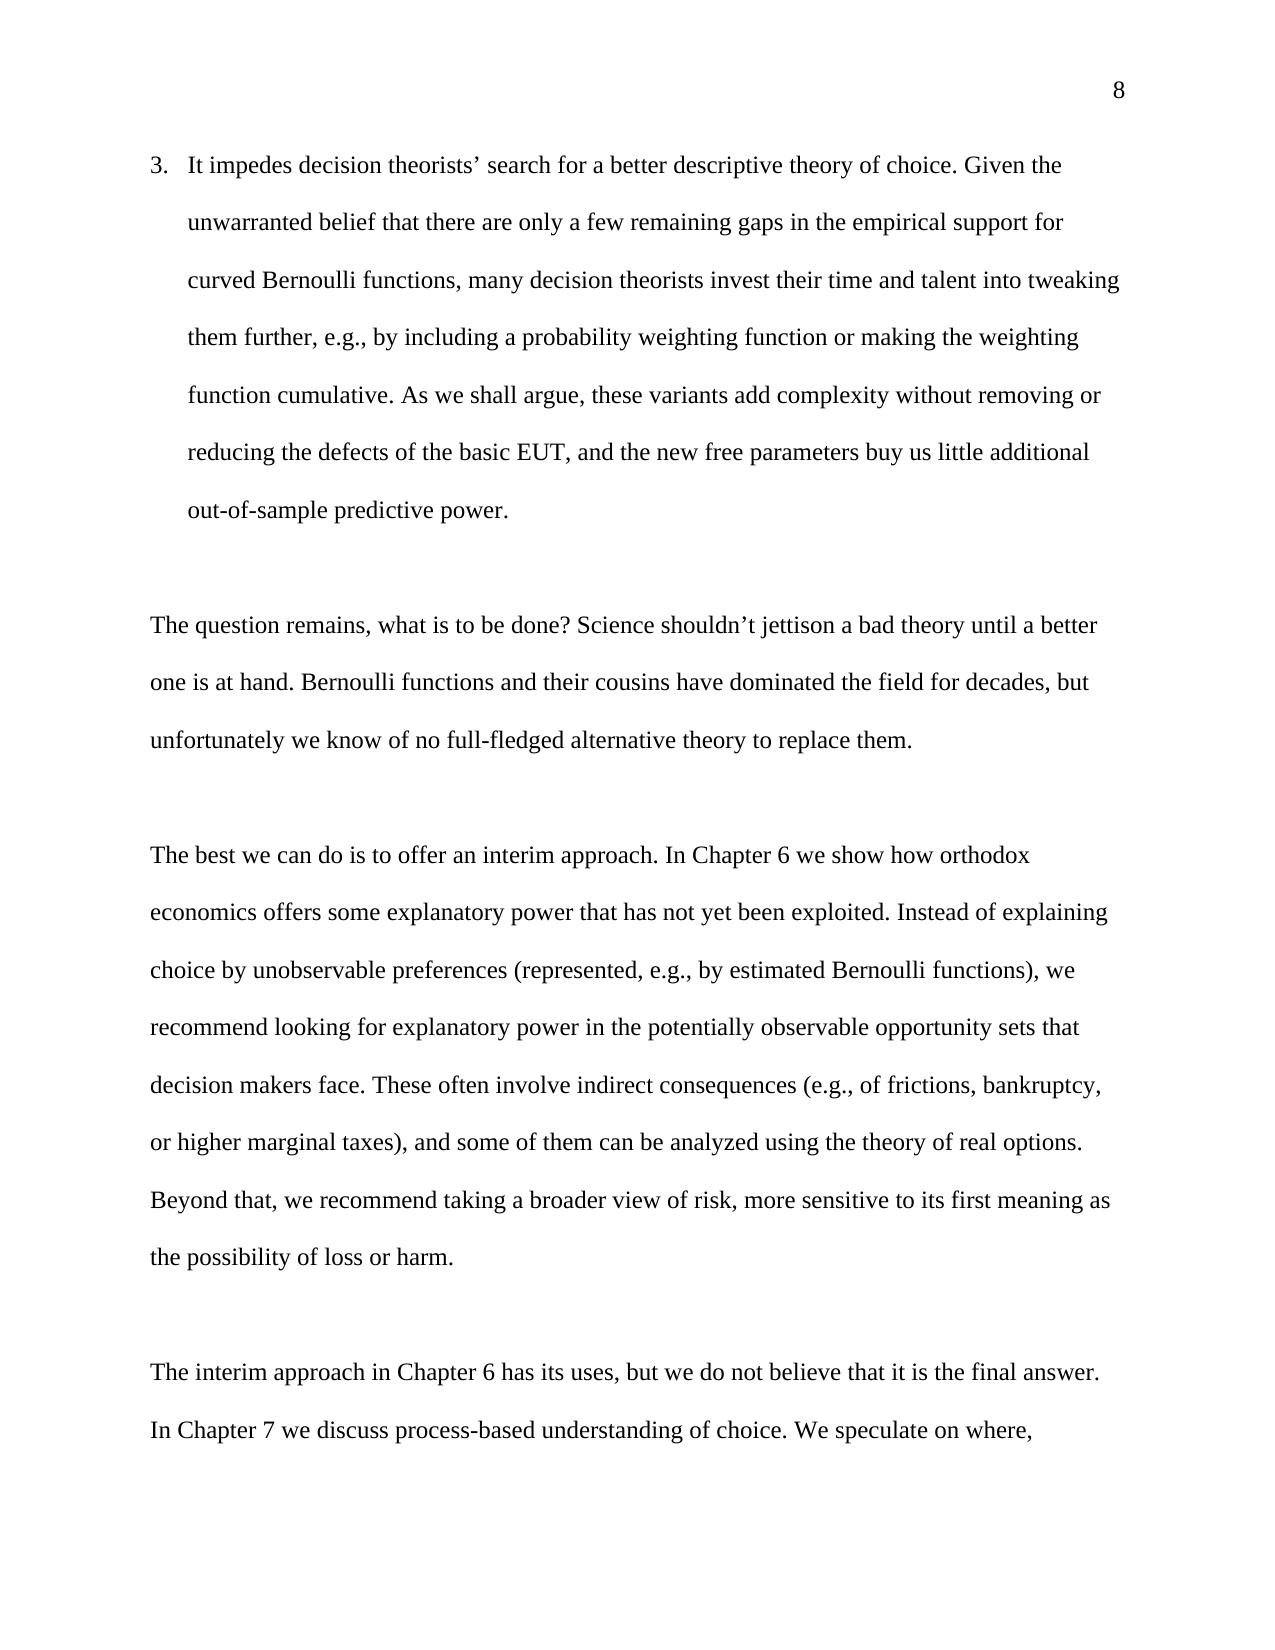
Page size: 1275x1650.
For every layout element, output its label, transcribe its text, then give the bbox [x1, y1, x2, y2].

list The question remains, what is to be done? Science shouldn’t jettison a bad theory until a better one is at hand. Bernoulli functions and their cousins have dominated the field for decades, but unfortunately we know of no full-fledged alternative theory to replace them. [150, 610, 1125, 754]
list It impedes decision theorists’ search for a better descriptive theory of choice. Given the unwarranted belief that there are only a few remaining gaps in the empirical support for curved Bernoulli functions, many decision theorists invest their time and talent into tweaking them further, e.g., by including a probability weighting function or making the weighting function cumulative. As we shall argue, these variants add complexity without removing or reducing the defects of the basic EUT, and the new free parameters buy us little additional out-of-sample predictive power. [150, 150, 1125, 524]
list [150, 1357, 1125, 1444]
list The best we can do is to offer an interim approach. In Chapter 6 we show how orthodox economics offers some explanatory power that has not yet been exploited. Instead of explaining choice by unobservable preferences (represented, e.g., by estimated Bernoulli functions), we recommend looking for explanatory power in the potentially observable opportunity sets that decision makers face. These often involve indirect consequences (e.g., of frictions, bankruptcy, or higher marginal taxes), and some of them can be analyzed using the theory of real options. Beyond that, we recommend taking a broader view of risk, more sensitive to its first meaning as the possibility of loss or harm. [150, 840, 1125, 1271]
